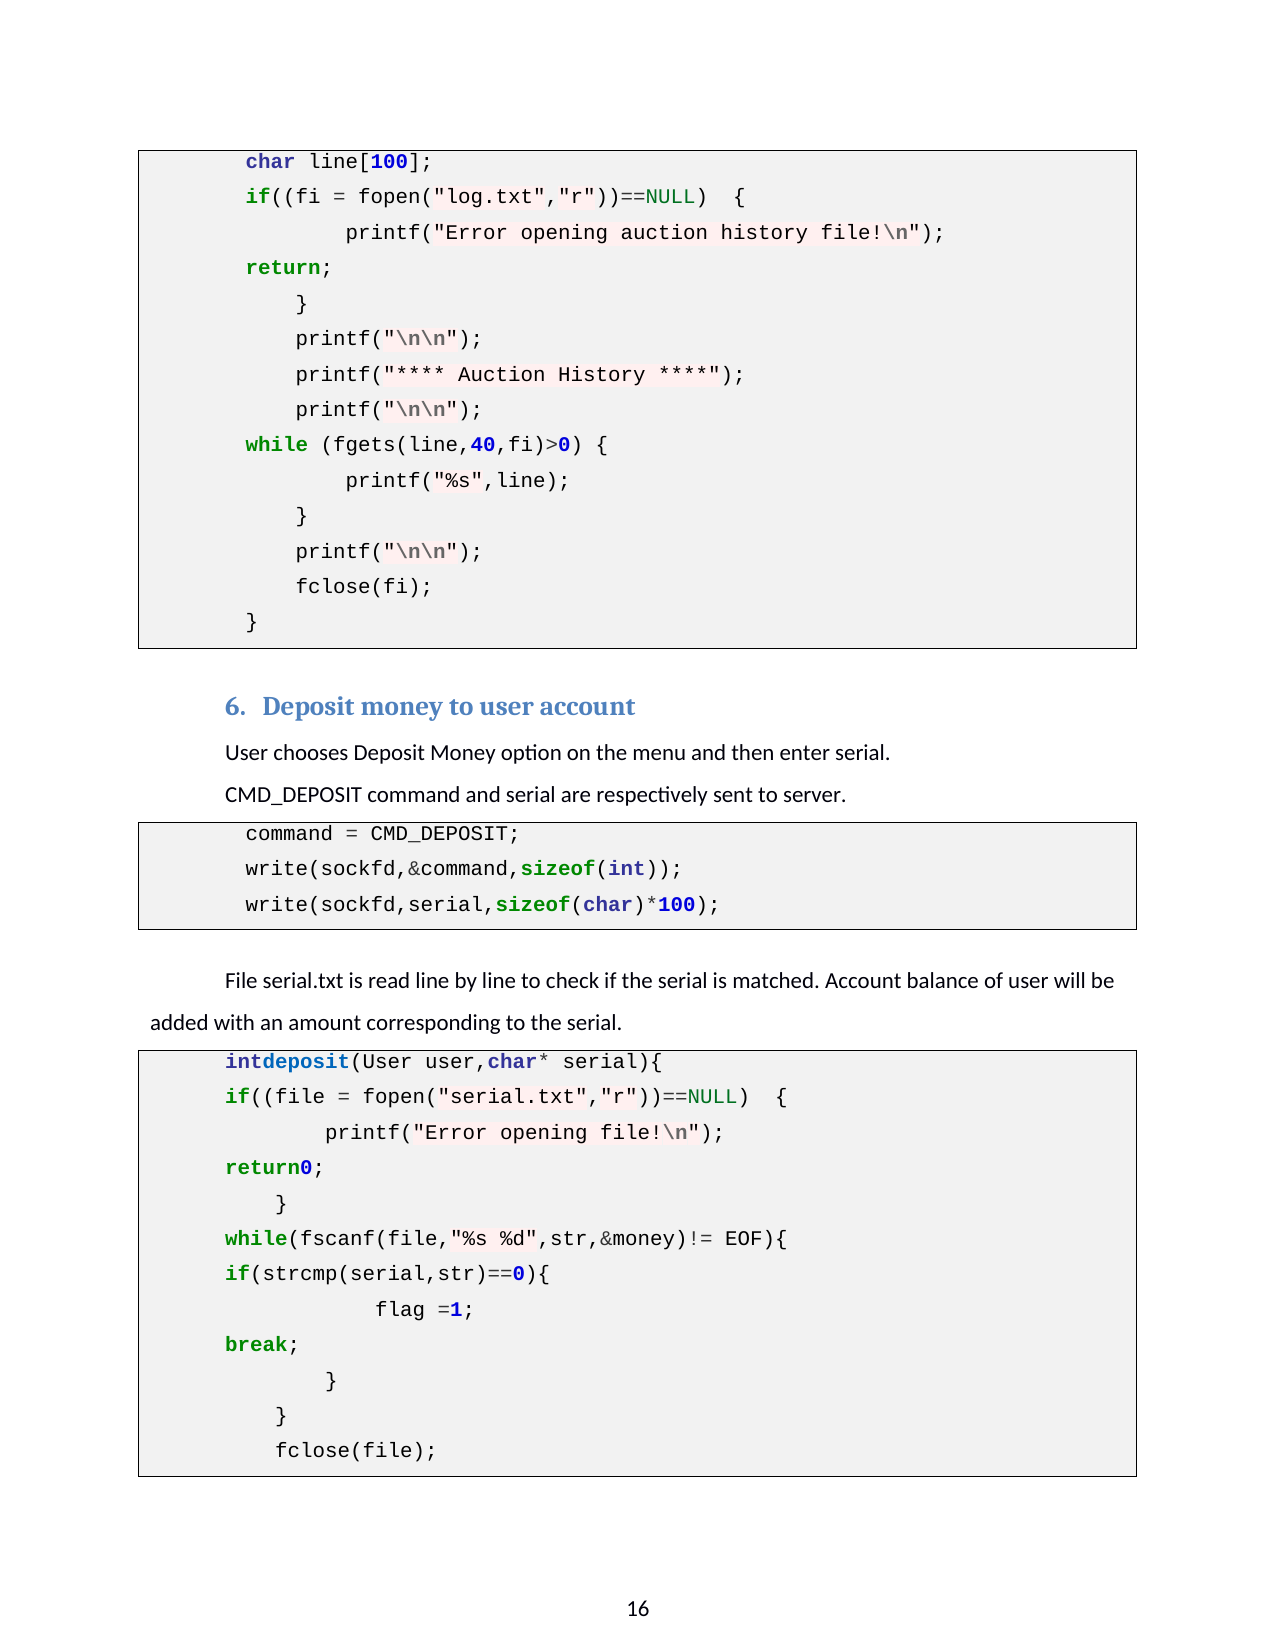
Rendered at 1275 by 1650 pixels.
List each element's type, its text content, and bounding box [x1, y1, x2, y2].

text CMD_DEPOSIT command and serial are respectively sent to server. [225, 780, 1125, 808]
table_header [139, 151, 1136, 648]
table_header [139, 1051, 1136, 1476]
subtitle Deposit money to user account [225, 691, 1125, 722]
text File serial.txt is read line by line to check if the serial is matched. Account balance of user will be added with an amount corresponding to the serial. [150, 966, 1125, 1036]
text User chooses Deposit Money option on the menu and then enter serial. [225, 738, 1125, 766]
table_header command = CMD_DEPOSIT; write(sockfd,&command,sizeof(int)); write(sockfd,serial,sizeof(char)*100); [139, 823, 1136, 929]
